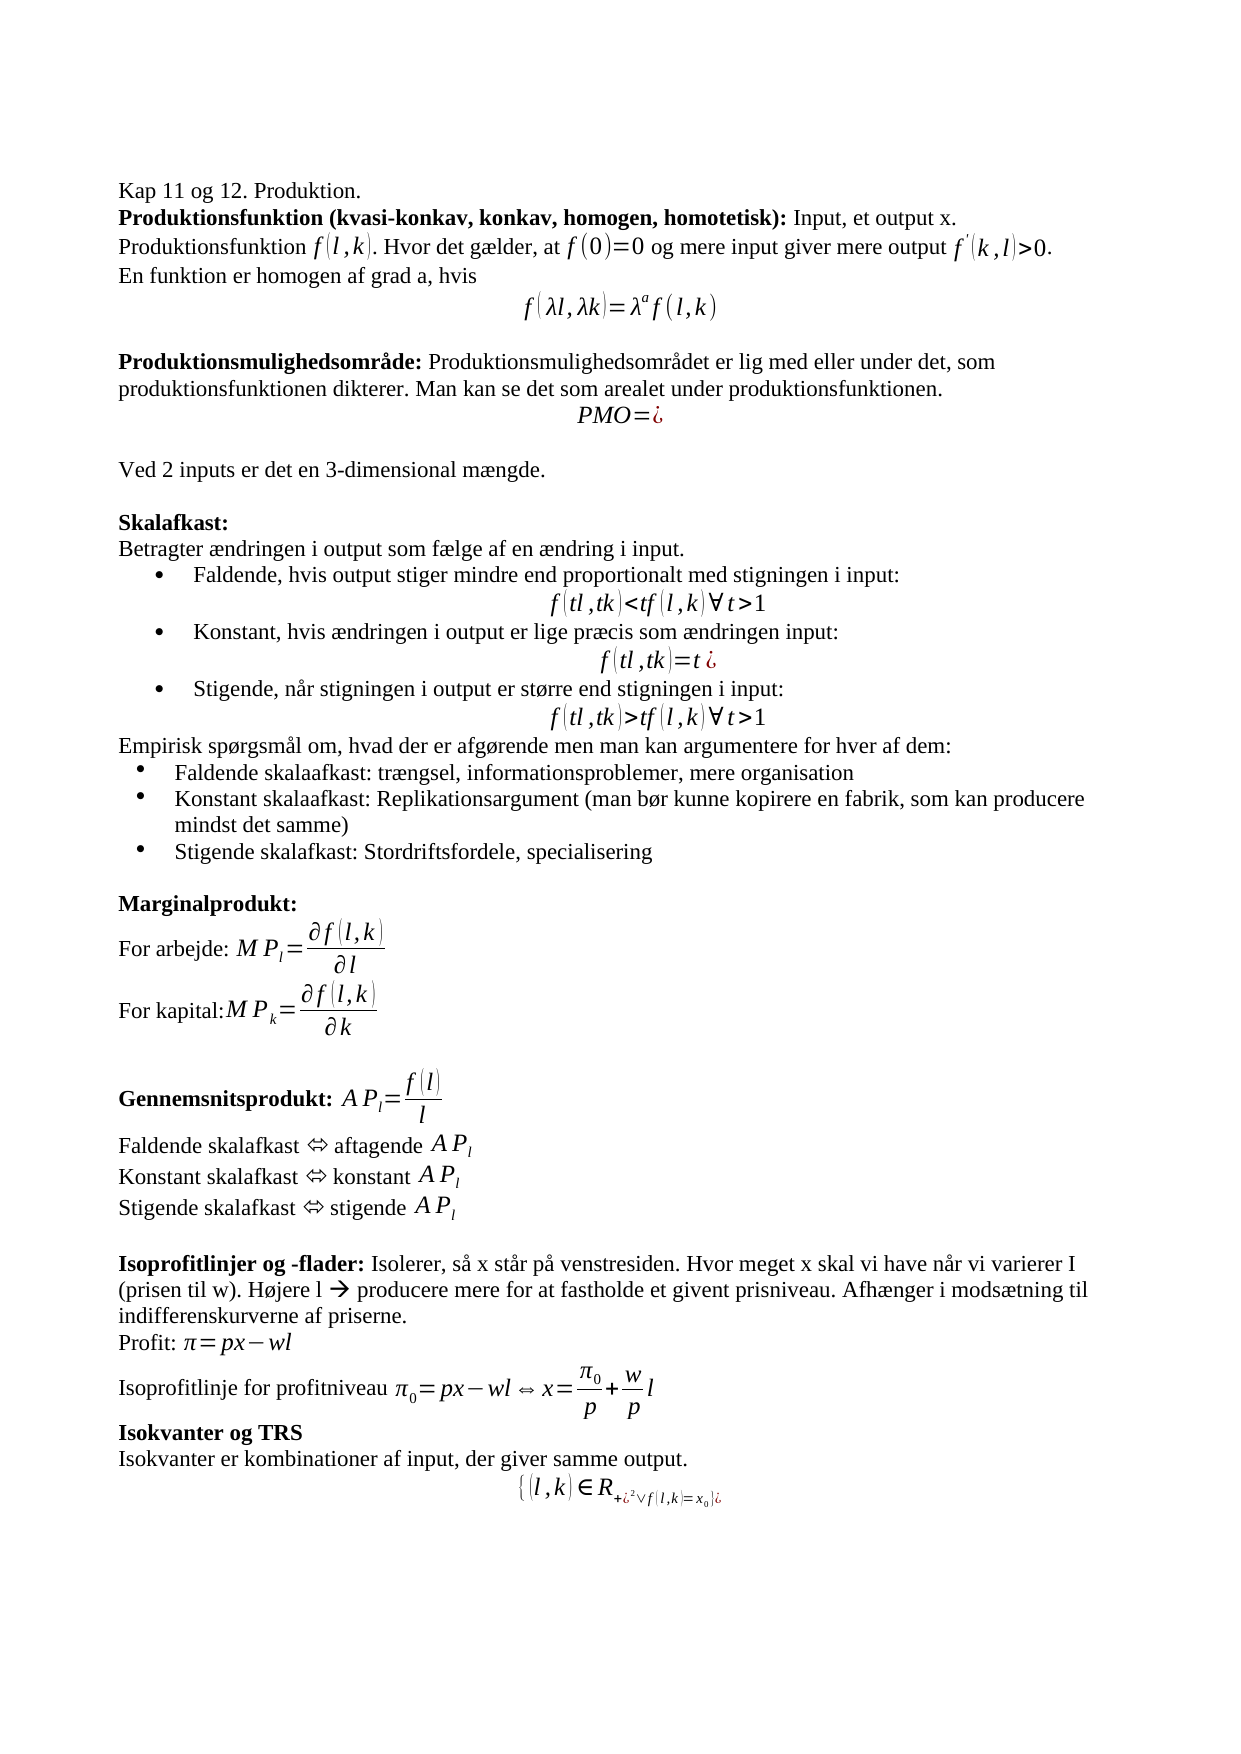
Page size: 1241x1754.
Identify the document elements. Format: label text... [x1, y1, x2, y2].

list Faldende skalaafkast: trængsel, informationsproblemer, mere organisation [137, 759, 1122, 785]
text Isokvanter og TRS [118, 1419, 1122, 1445]
text Produktionsfunktion (kvasi-konkav, konkav, homogen, homotetisk): Input, et output x. Produktionsfunktion . Hvor det gælder, at og mere input giver mere output . [118, 203, 1122, 263]
text En funktion er homogen af grad a, hvis [118, 263, 1122, 289]
text Produktionsmulighedsområde: Produktionsmulighedsområdet er lig med eller under det, som produktionsfunktionen dikterer. Man kan se det som arealet under produktionsfunktionen. [118, 348, 1122, 401]
text Ved 2 inputs er det en 3-dimensional mængde. [118, 456, 1122, 482]
list Stigende, når stigningen i output er større end stigningen i input: [156, 675, 1122, 702]
text Profit: [118, 1329, 1122, 1356]
text Isoprofitlinjer og -flader: Isolerer, så x står på venstresiden. Hvor meget x skal vi have når vi varierer I (prisen til w). Højere l producere mere for at fastholde et givent prisniveau. Afhænger i modsætning til indifferenskurverne af priserne. [118, 1249, 1122, 1329]
text Stigende skalafkast stigende [118, 1192, 1122, 1223]
text For kapital: [118, 979, 1122, 1041]
text Empirisk spørgsmål om, hvad der er afgørende men man kan argumentere for hver af dem: [118, 732, 1122, 759]
text Gennemsnitsprodukt: [118, 1067, 1122, 1129]
text Faldende skalafkast aftagende [118, 1129, 1122, 1161]
text Isoprofitlinje for profitniveau [118, 1356, 1122, 1419]
text Skalafkast: [118, 509, 1122, 535]
list Konstant, hvis ændringen i output er lige præcis som ændringen input: [156, 618, 1122, 645]
text Betragter ændringen i output som fælge af en ændring i input. [118, 535, 1122, 561]
text Marginalprodukt: [118, 891, 1122, 917]
text Isokvanter er kombinationer af input, der giver samme output. [118, 1445, 1122, 1472]
list Faldende, hvis output stiger mindre end proportionalt med stigningen i input: [156, 561, 1122, 588]
text Kap 11 og 12. Produktion. [118, 177, 1122, 203]
list Stigende skalafkast: Stordriftsfordele, specialisering [137, 838, 1122, 864]
list Konstant skalaafkast: Replikationsargument (man bør kunne kopirere en fabrik, som kan producere mindst det samme) [137, 785, 1122, 838]
text Konstant skalafkast konstant [118, 1161, 1122, 1192]
text For arbejde: [118, 917, 1122, 979]
